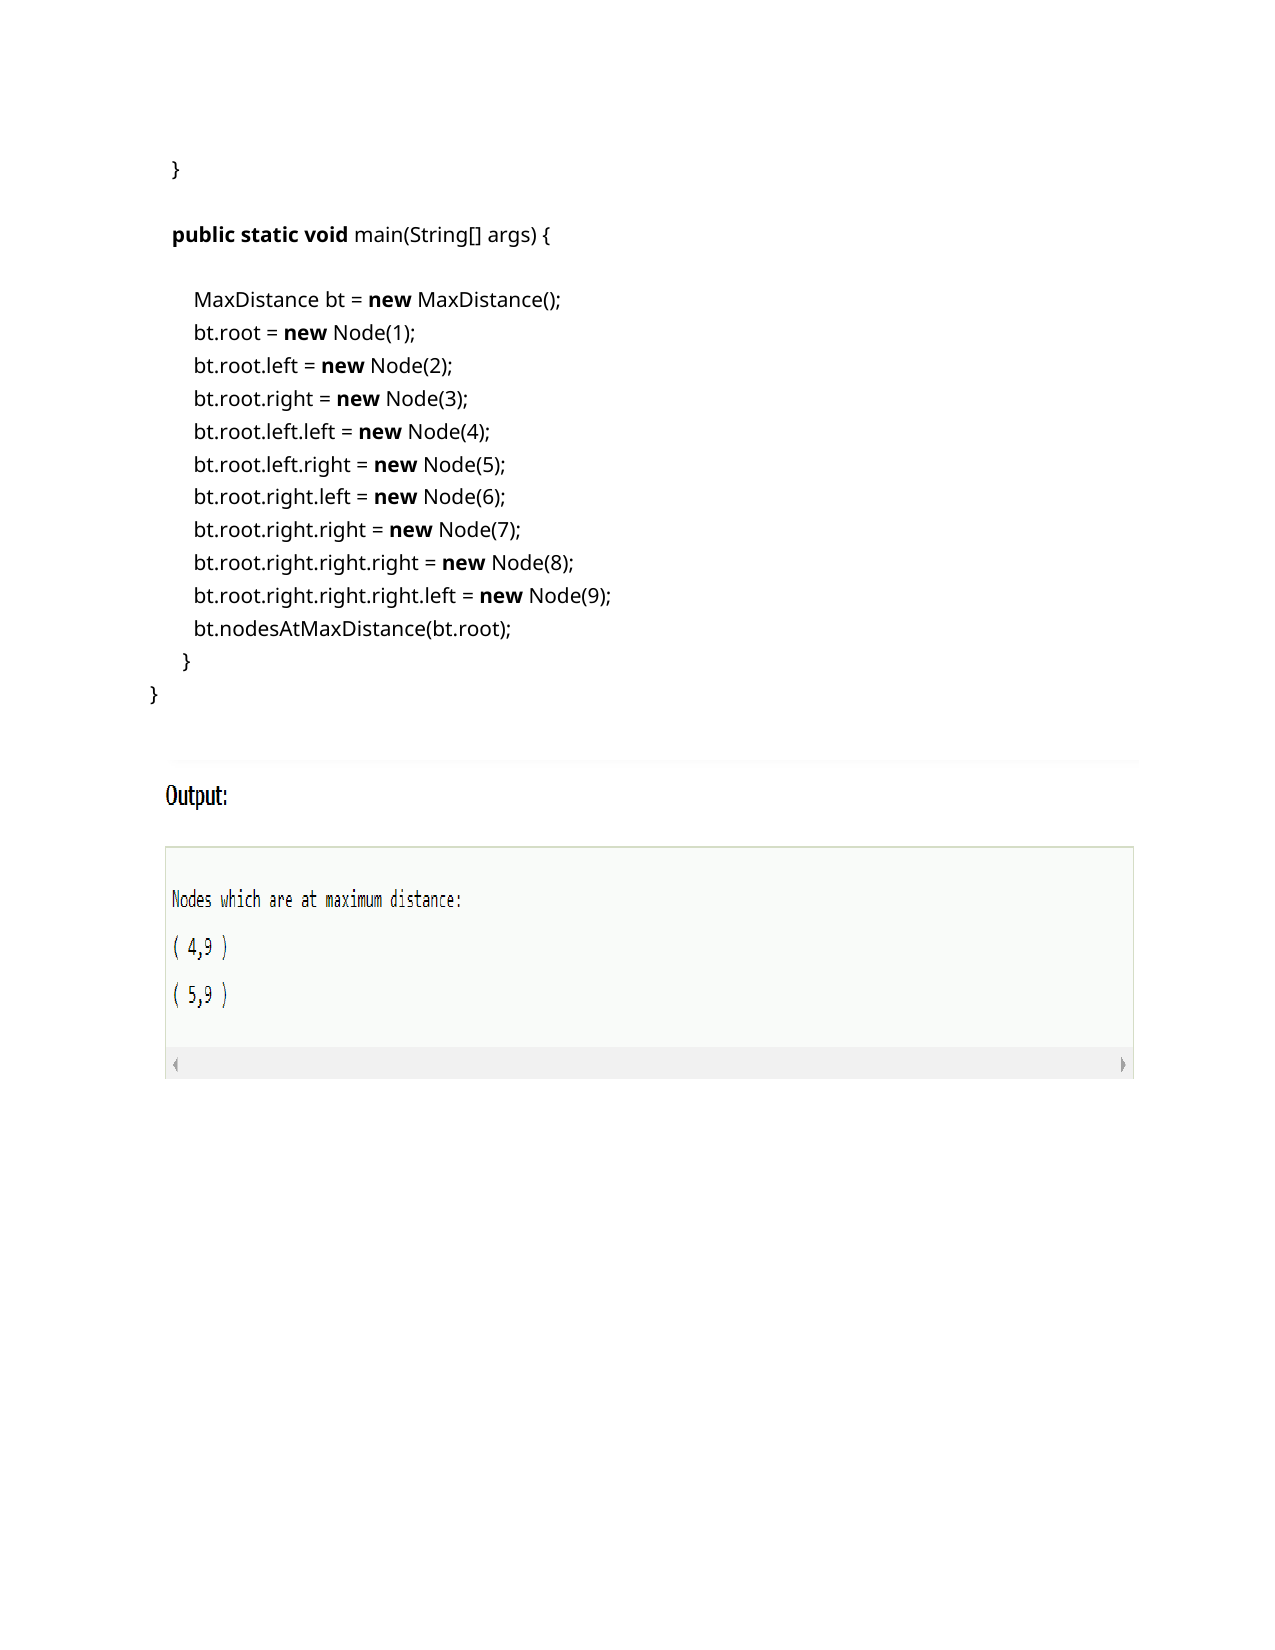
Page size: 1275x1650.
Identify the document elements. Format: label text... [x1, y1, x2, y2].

text bt.root.left.right = new Node(5); [150, 445, 1125, 478]
text bt.root.left = new Node(2); [150, 347, 1125, 380]
text } [150, 675, 1125, 708]
text bt.root.right.left = new Node(6); [150, 478, 1125, 511]
text bt.root.left.left = new Node(4); [150, 412, 1125, 445]
picture [150, 760, 1139, 1079]
text bt.nodesAtMaxDistance(bt.root); [150, 609, 1125, 642]
text bt.root.right.right.right.left = new Node(9); [150, 577, 1125, 609]
text } [150, 642, 1125, 675]
text MaxDistance bt = new MaxDistance(); [150, 281, 1125, 314]
text public static void main(String[] args) { [150, 216, 1125, 248]
text bt.root.right = new Node(3); [150, 380, 1125, 412]
text bt.root.right.right.right = new Node(8); [150, 544, 1125, 577]
text bt.root = new Node(1); [150, 314, 1125, 347]
text bt.root.right.right = new Node(7); [150, 511, 1125, 544]
text } [150, 150, 1125, 183]
